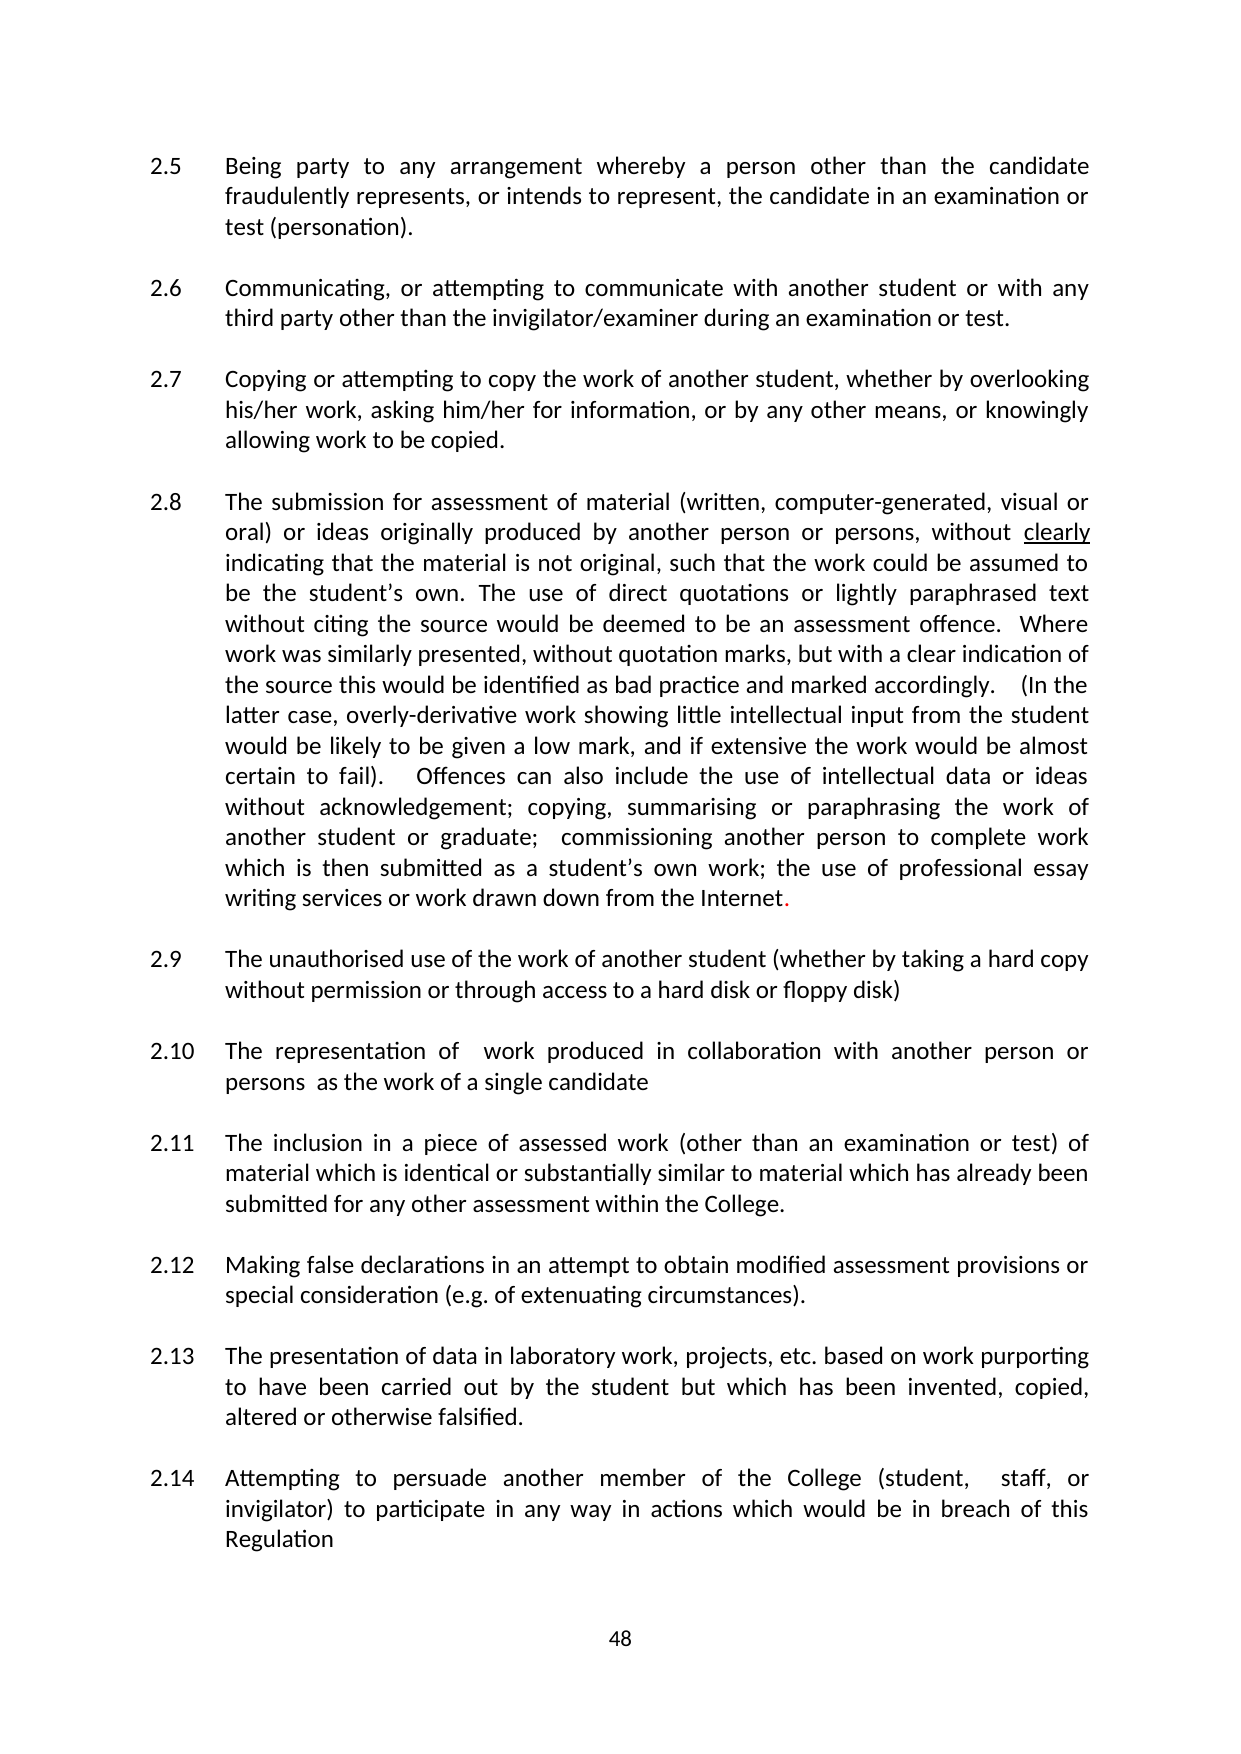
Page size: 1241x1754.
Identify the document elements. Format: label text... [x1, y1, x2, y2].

list Copying or attempting to copy the work of another student, whether by overlooking his/her work, asking him/her for information, or by any other means, or knowingly allowing work to be copied. [150, 364, 1090, 455]
list Making false declarations in an attempt to obtain modified assessment provisions or special consideration (e.g. of extenuating circumstances). [150, 1249, 1090, 1310]
list The unauthorised use of the work of another student (whether by taking a hard copy without permission or through access to a hard disk or floppy disk) [150, 943, 1090, 1004]
list Being party to any arrangement whereby a person other than the candidate fraudulently represents, or intends to represent, the candidate in an examination or test (personation). [150, 150, 1090, 242]
list The inclusion in a piece of assessed work (other than an examination or test) of material which is identical or substantially similar to material which has already been submitted for any other assessment within the College. [150, 1127, 1090, 1218]
list The representation of work produced in collaboration with another person or persons as the work of a single candidate [150, 1035, 1090, 1096]
list Attempting to persuade another member of the College (student, staff, or invigilator) to participate in any way in actions which would be in breach of this Regulation [150, 1462, 1090, 1554]
list The presentation of data in laboratory work, projects, etc. based on work purporting to have been carried out by the student but which has been invented, copied, altered or otherwise falsified. [150, 1340, 1090, 1432]
list Communicating, or attempting to communicate with another student or with any third party other than the invigilator/examiner during an examination or test. [150, 272, 1090, 333]
list The submission for assessment of material (written, computer-generated, visual or oral) or ideas originally produced by another person or persons, without clearly indicating that the material is not original, such that the work could be assumed to be the student’s own. The use of direct quotations or lightly paraphrased text without citing the source would be deemed to be an assessment offence. Where work was similarly presented, without quotation marks, but with a clear indication of the source this would be identified as bad practice and marked accordingly. (In the latter case, overly-derivative work showing little intellectual input from the student would be likely to be given a low mark, and if extensive the work would be almost certain to fail). Offences can also include the use of intellectual data or ideas without acknowledgement; copying, summarising or paraphrasing the work of another student or graduate; commissioning another person to complete work which is then submitted as a student’s own work; the use of professional essay writing services or work drawn down from the Internet. [150, 486, 1090, 913]
